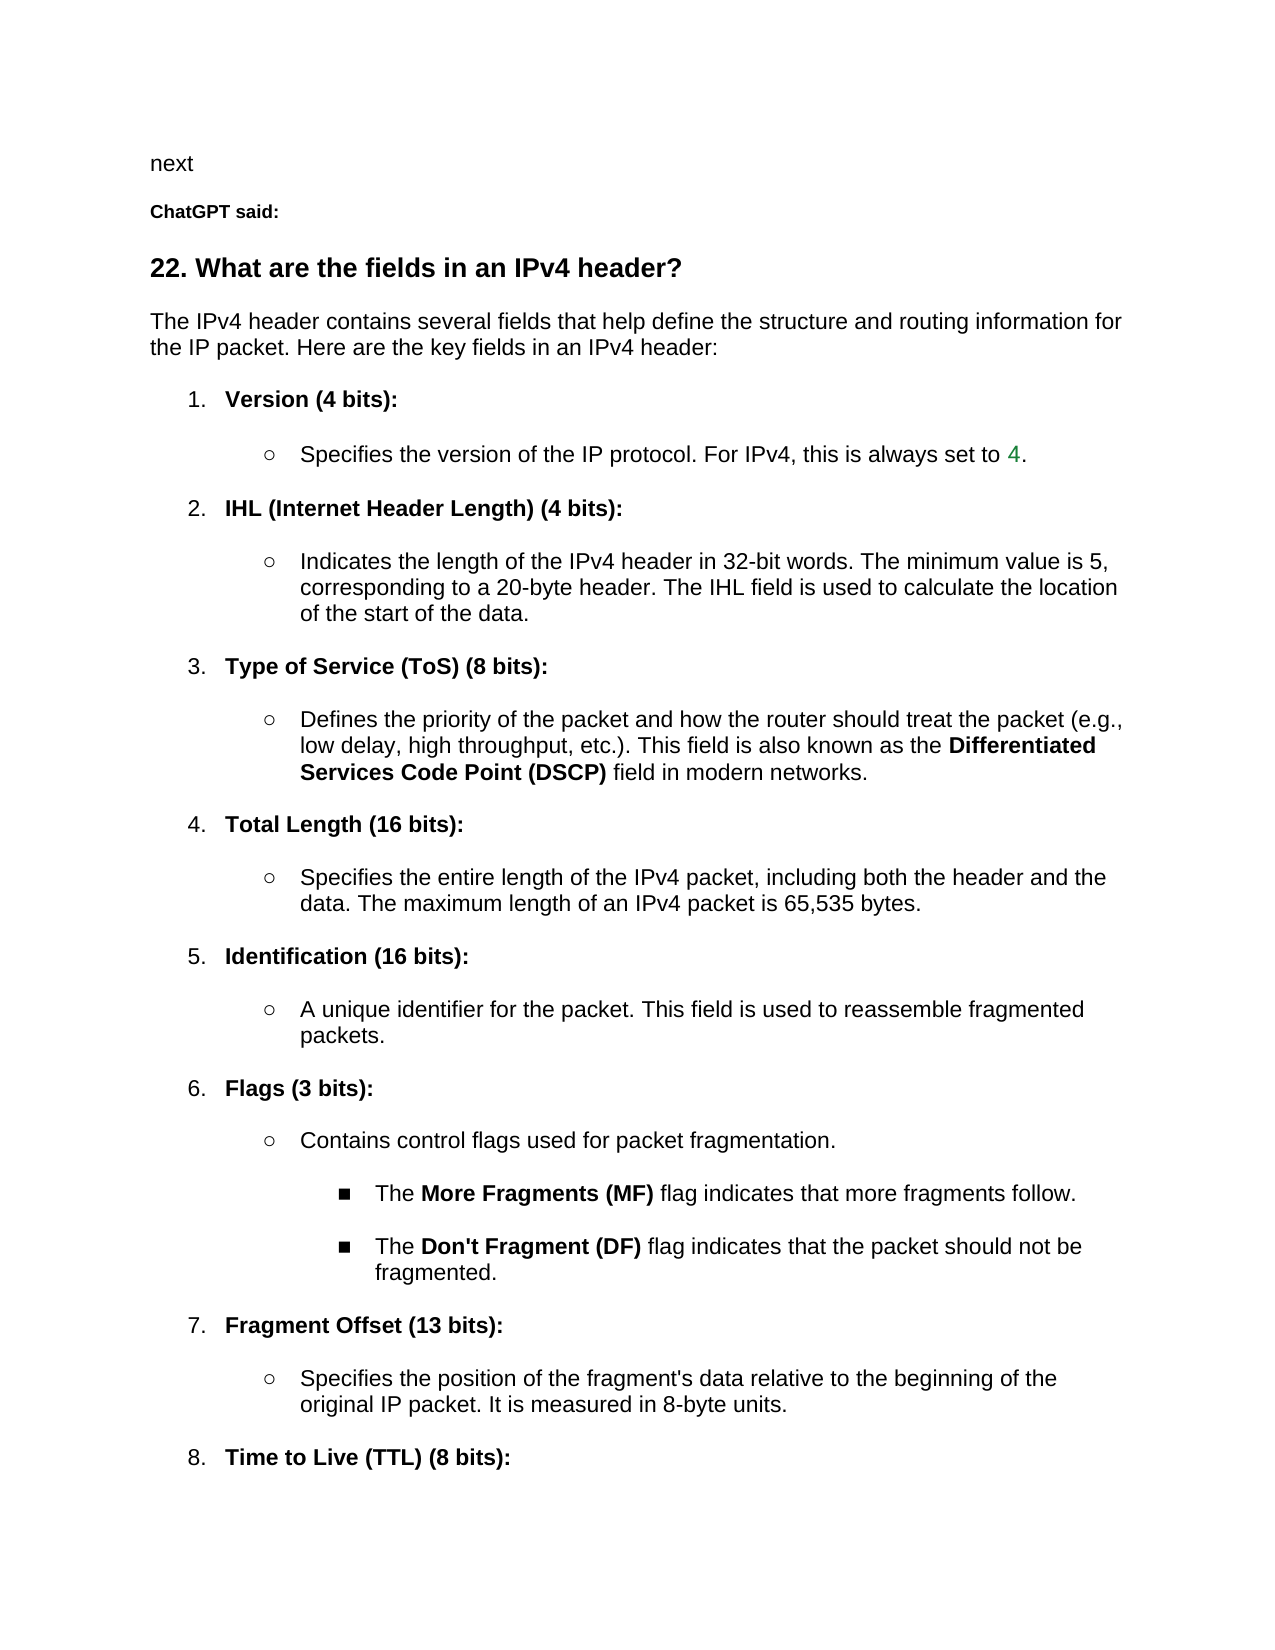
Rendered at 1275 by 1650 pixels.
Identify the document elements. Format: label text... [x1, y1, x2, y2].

list Indicates the length of the IPv4 header in 32-bit words. The minimum value is 5, corresponding to a 20-byte header. The IHL field is used to calculate the location of the start of the data. [262, 548, 1125, 653]
list Time to Live (TTL) (8 bits): [187, 1444, 1125, 1496]
text next [150, 150, 1125, 176]
text The IPv4 header contains several fields that help define the structure and routing information for the IP packet. Here are the key fields in an IPv4 header: [150, 308, 1125, 361]
list Total Length (16 bits): [187, 811, 1125, 864]
list Specifies the version of the IP protocol. For IPv4, this is always set to 4. [262, 438, 1125, 495]
list Type of Service (ToS) (8 bits): [187, 653, 1125, 706]
list Fragment Offset (13 bits): [187, 1312, 1125, 1365]
list IHL (Internet Header Length) (4 bits): [187, 495, 1125, 548]
subtitle ChatGPT said: [150, 201, 1125, 223]
list Specifies the position of the fragment's data relative to the beginning of the original IP packet. It is measured in 8-byte units. [262, 1365, 1125, 1444]
subtitle 22. What are the fields in an IPv4 header? [150, 252, 1125, 283]
list Version (4 bits): [187, 386, 1125, 438]
list Identification (16 bits): [187, 943, 1125, 996]
list Specifies the entire length of the IPv4 packet, including both the header and the data. The maximum length of an IPv4 packet is 65,535 bytes. [262, 864, 1125, 943]
list The More Fragments (MF) flag indicates that more fragments follow. [337, 1180, 1125, 1233]
list The Don't Fragment (DF) flag indicates that the packet should not be fragmented. [337, 1233, 1125, 1312]
list Contains control flags used for packet fragmentation. [262, 1127, 1125, 1180]
list A unique identifier for the packet. This field is used to reassemble fragmented packets. [262, 996, 1125, 1075]
list Defines the priority of the packet and how the router should treat the packet (e.g., low delay, high throughput, etc.). This field is also known as the Differentiated Services Code Point (DSCP) field in modern networks. [262, 706, 1125, 811]
list Flags (3 bits): [187, 1075, 1125, 1127]
